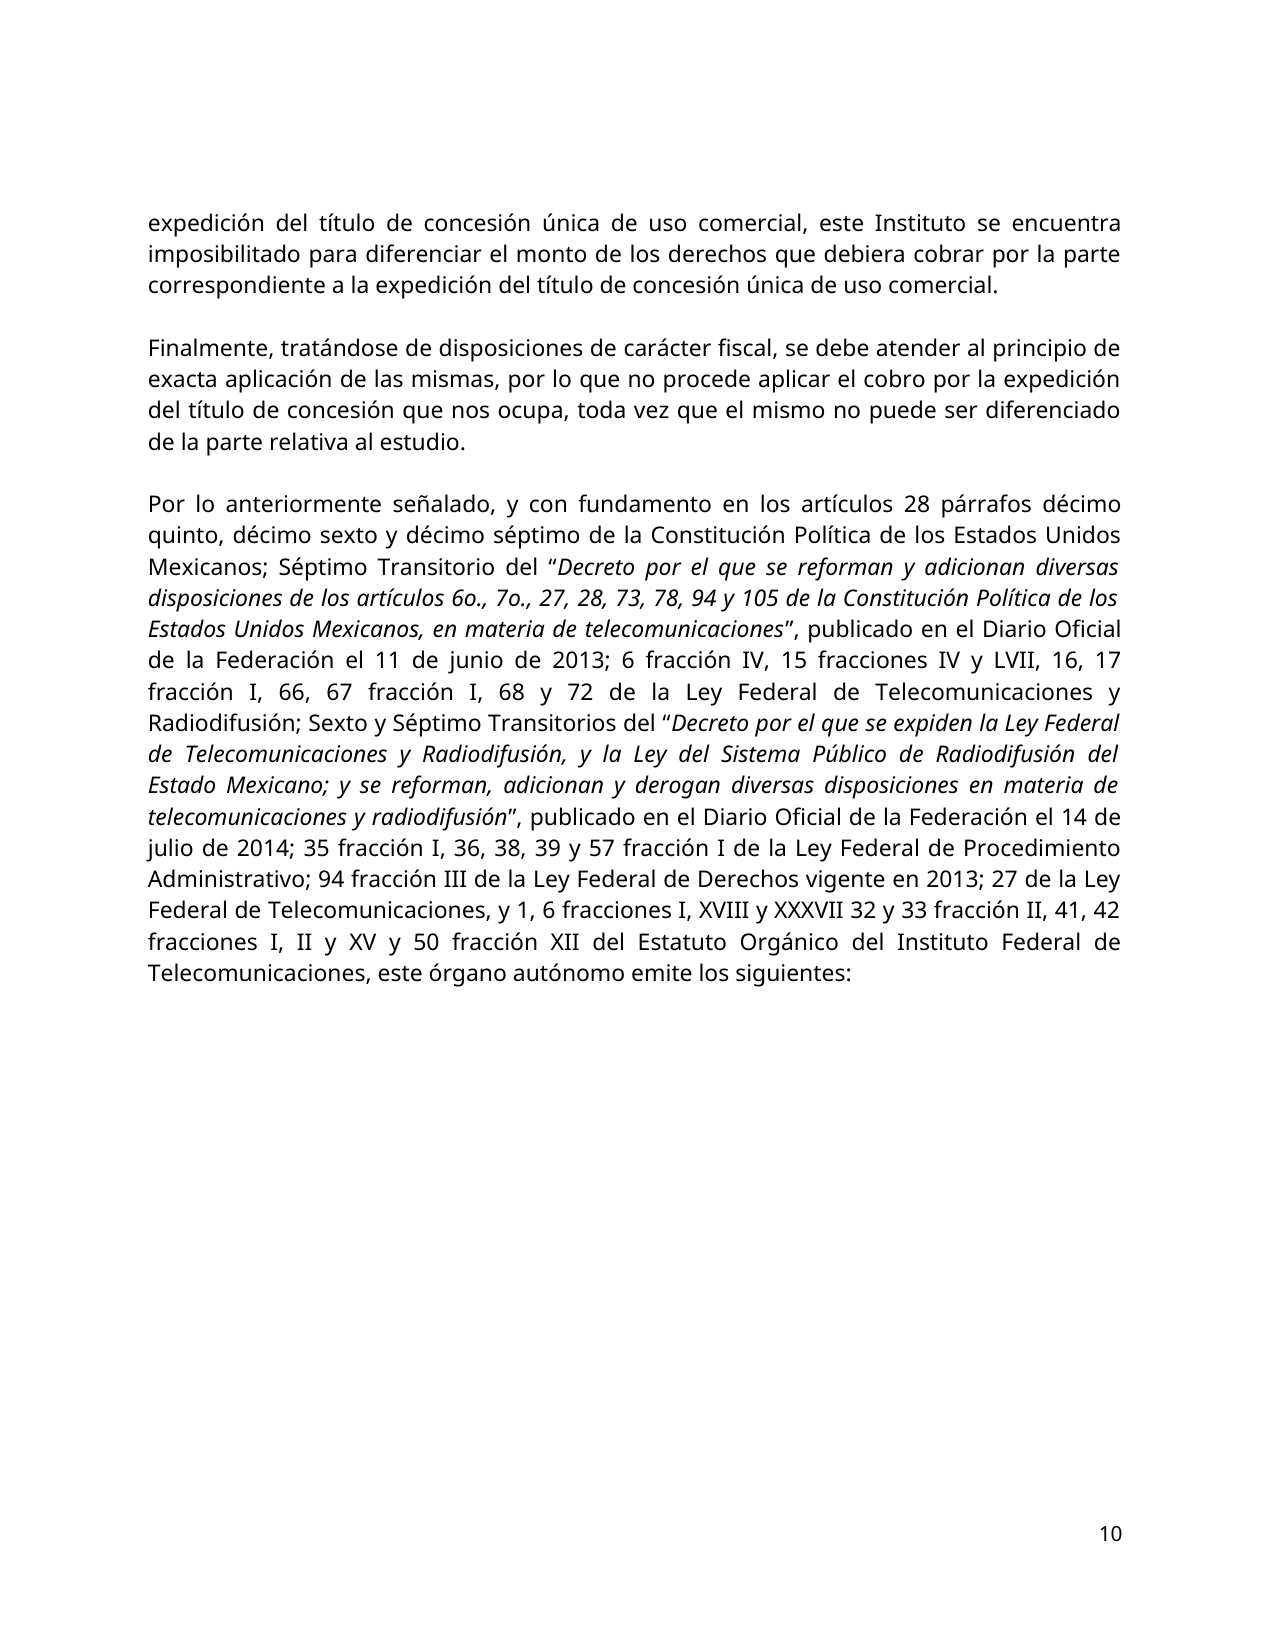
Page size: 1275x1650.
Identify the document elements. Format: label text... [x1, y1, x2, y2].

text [148, 207, 1122, 301]
text Por lo anteriormente señalado, y con fundamento en los artículos 28 párrafos décimo quinto, décimo sexto y décimo séptimo de la Constitución Política de los Estados Unidos Mexicanos; Séptimo Transitorio del “Decreto por el que se reforman y adicionan diversas disposiciones de los artículos 6o., 7o., 27, 28, 73, 78, 94 y 105 de la Constitución Política de los Estados Unidos Mexicanos, en materia de telecomunicaciones”, publicado en el Diario Oficial de la Federación el 11 de junio de 2013; 6 fracción IV, 15 fracciones IV y LVII, 16, 17 fracción I, 66, 67 fracción I, 68 y 72 de la Ley Federal de Telecomunicaciones y Radiodifusión; Sexto y Séptimo Transitorios del “Decreto por el que se expiden la Ley Federal de Telecomunicaciones y Radiodifusión, y la Ley del Sistema Público de Radiodifusión del Estado Mexicano; y se reforman, adicionan y derogan diversas disposiciones en materia de telecomunicaciones y radiodifusión”, publicado en el Diario Oficial de la Federación el 14 de julio de 2014; 35 fracción I, 36, 38, 39 y 57 fracción I de la Ley Federal de Procedimiento Administrativo; 94 fracción III de la Ley Federal de Derechos vigente en 2013; 27 de la Ley Federal de Telecomunicaciones, y 1, 6 fracciones I, XVIII y XXXVII 32 y 33 fracción II, 41, 42 fracciones I, II y XV y 50 fracción XII del Estatuto Orgánico del Instituto Federal de Telecomunicaciones, este órgano autónomo emite los siguientes: [148, 488, 1122, 988]
text Finalmente, tratándose de disposiciones de carácter fiscal, se debe atender al principio de exacta aplicación de las mismas, por lo que no procede aplicar el cobro por la expedición del título de concesión que nos ocupa, toda vez que el mismo no puede ser diferenciado de la parte relativa al estudio. [148, 332, 1122, 457]
